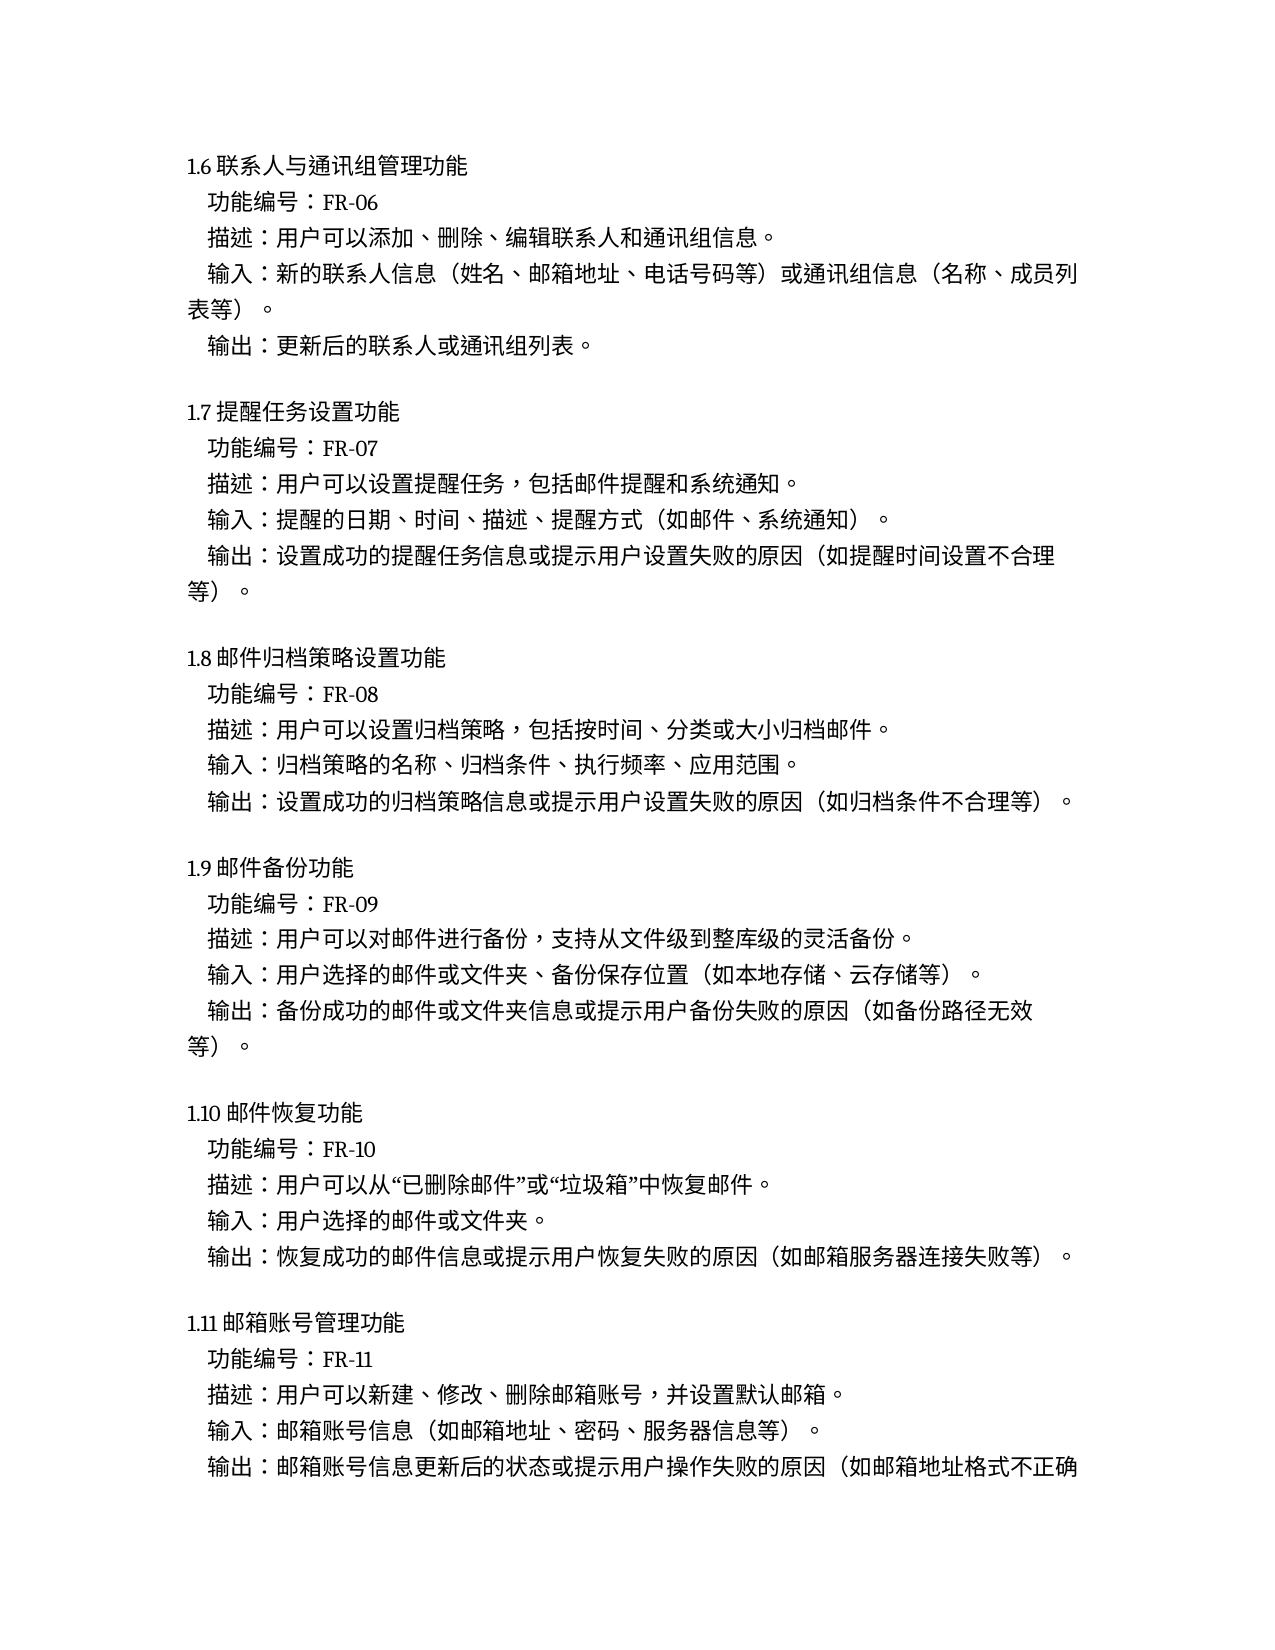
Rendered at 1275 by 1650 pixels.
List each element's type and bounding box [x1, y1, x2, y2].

text [187, 150, 1087, 1482]
